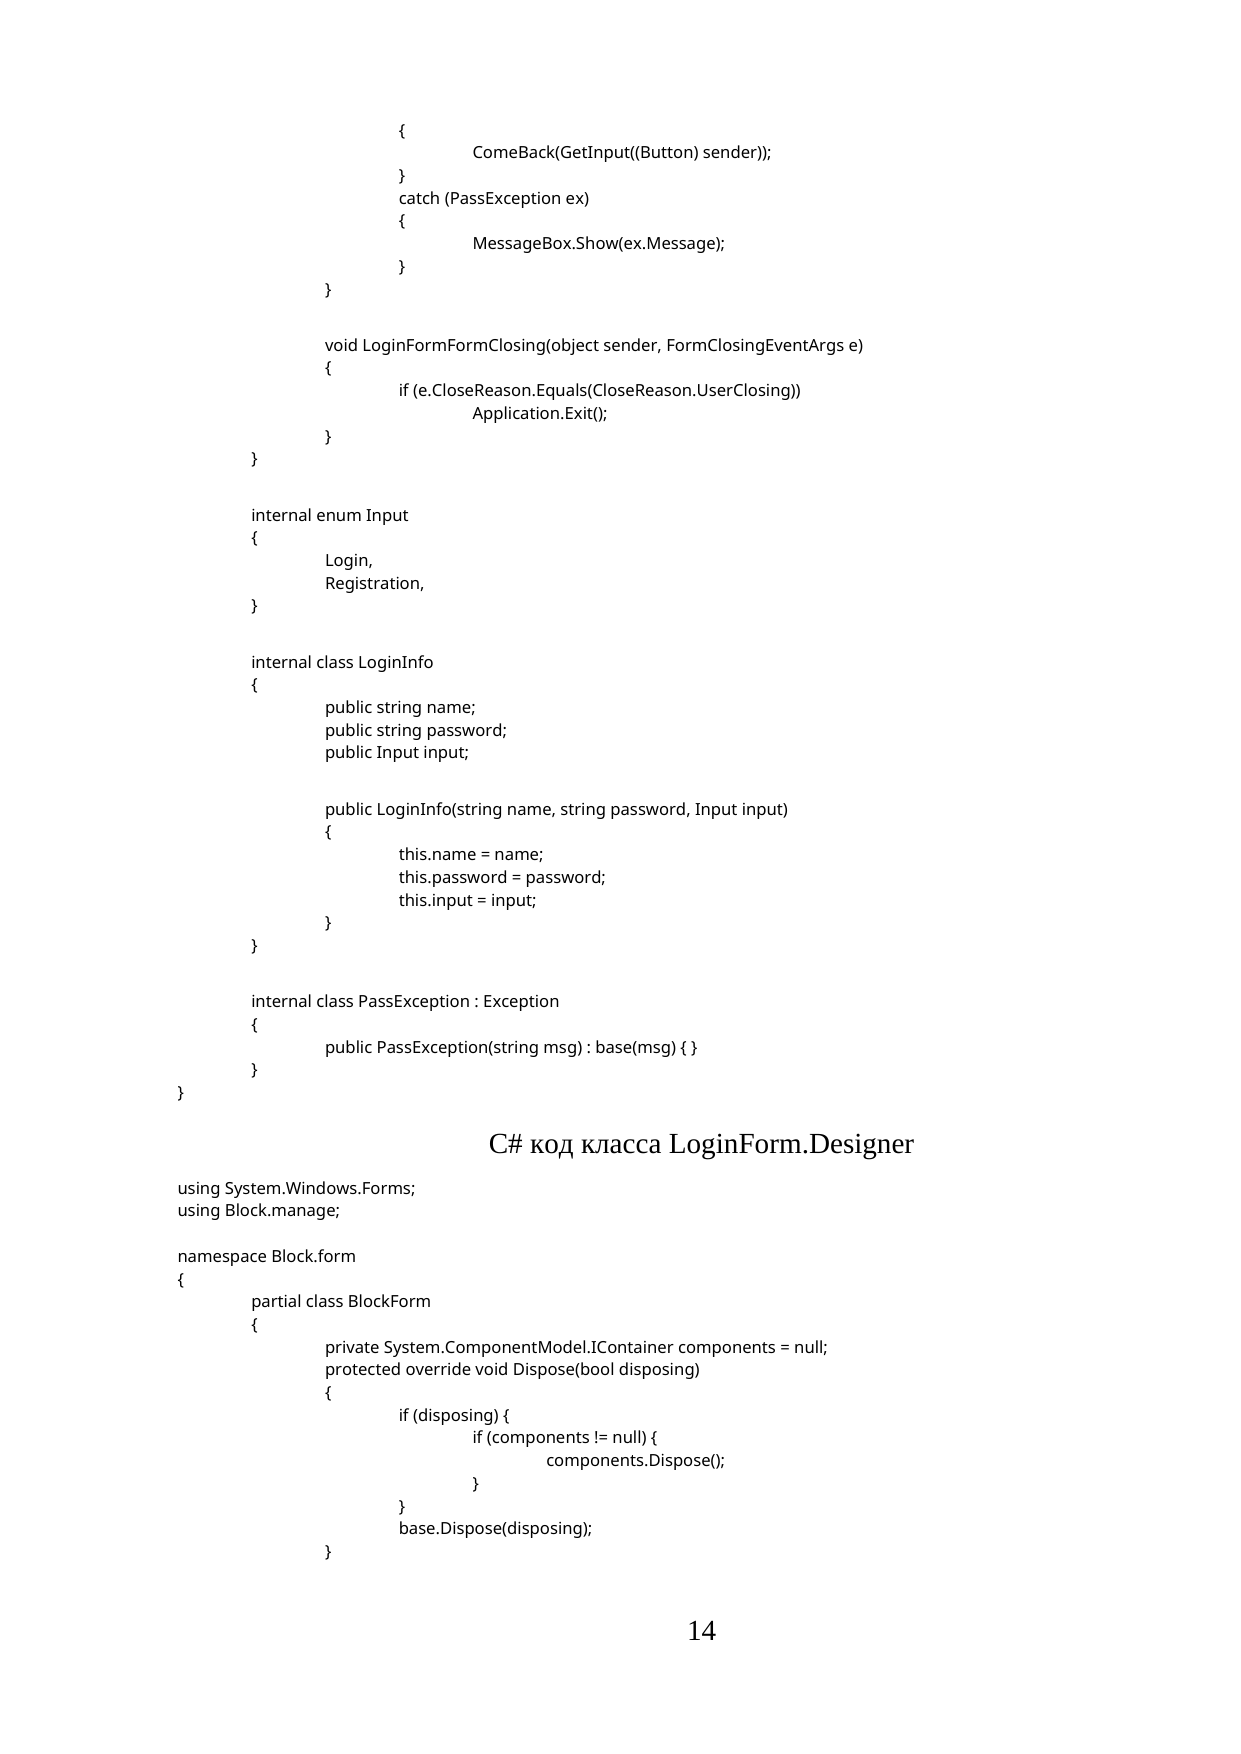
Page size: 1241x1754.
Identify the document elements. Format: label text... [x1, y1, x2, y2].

text void LoginFormFormClosing(object sender, FormClosingEventArgs e) [177, 333, 1152, 356]
text internal class LoginInfo [177, 650, 1152, 673]
text if (e.CloseReason.Equals(CloseReason.UserClosing)) [177, 379, 1152, 401]
text } [177, 1081, 1152, 1103]
text internal class PassException : Exception [177, 990, 1152, 1012]
text } [177, 163, 1152, 186]
text } [177, 254, 1152, 277]
text C# код класса LoginForm.Designer [177, 1126, 1152, 1159]
text } [177, 1494, 1152, 1517]
text } [177, 1472, 1152, 1494]
text } [177, 447, 1152, 469]
text { [177, 673, 1152, 696]
text Login, [177, 548, 1152, 571]
text base.Dispose(disposing); [177, 1517, 1152, 1540]
text protected override void Dispose(bool disposing) [177, 1358, 1152, 1381]
text { [177, 820, 1152, 843]
text public string password; [177, 718, 1152, 741]
text } [177, 424, 1152, 447]
text public PassException(string msg) : base(msg) { } [177, 1035, 1152, 1058]
text partial class BlockForm [177, 1290, 1152, 1313]
text this.input = input; [177, 888, 1152, 911]
text namespace Block.form [177, 1244, 1152, 1267]
text this.name = name; [177, 843, 1152, 865]
text ComeBack(GetInput((Button) sender)); [177, 141, 1152, 163]
text public LoginInfo(string name, string password, Input input) [177, 797, 1152, 820]
text Application.Exit(); [177, 401, 1152, 424]
text { [177, 1012, 1152, 1035]
text if (disposing) { [177, 1403, 1152, 1426]
text internal enum Input [177, 503, 1152, 526]
text { [177, 1313, 1152, 1335]
text } [177, 933, 1152, 956]
text Registration, [177, 571, 1152, 594]
text { [177, 356, 1152, 379]
text using System.Windows.Forms; [177, 1176, 1152, 1199]
text } [177, 594, 1152, 617]
text MessageBox.Show(ex.Message); [177, 232, 1152, 254]
text components.Dispose(); [177, 1449, 1152, 1472]
text public Input input; [177, 741, 1152, 764]
text { [177, 526, 1152, 548]
text this.password = password; [177, 865, 1152, 888]
text catch (PassException ex) [177, 186, 1152, 209]
text using Block.manage; [177, 1199, 1152, 1222]
text { [177, 118, 1152, 141]
text } [177, 1540, 1152, 1562]
text public string name; [177, 696, 1152, 718]
text private System.ComponentModel.IContainer components = null; [177, 1335, 1152, 1358]
text { [177, 209, 1152, 232]
text } [177, 911, 1152, 933]
text } [177, 277, 1152, 300]
text } [177, 1058, 1152, 1081]
text { [177, 1381, 1152, 1403]
text { [177, 1267, 1152, 1290]
text if (components != null) { [177, 1426, 1152, 1449]
